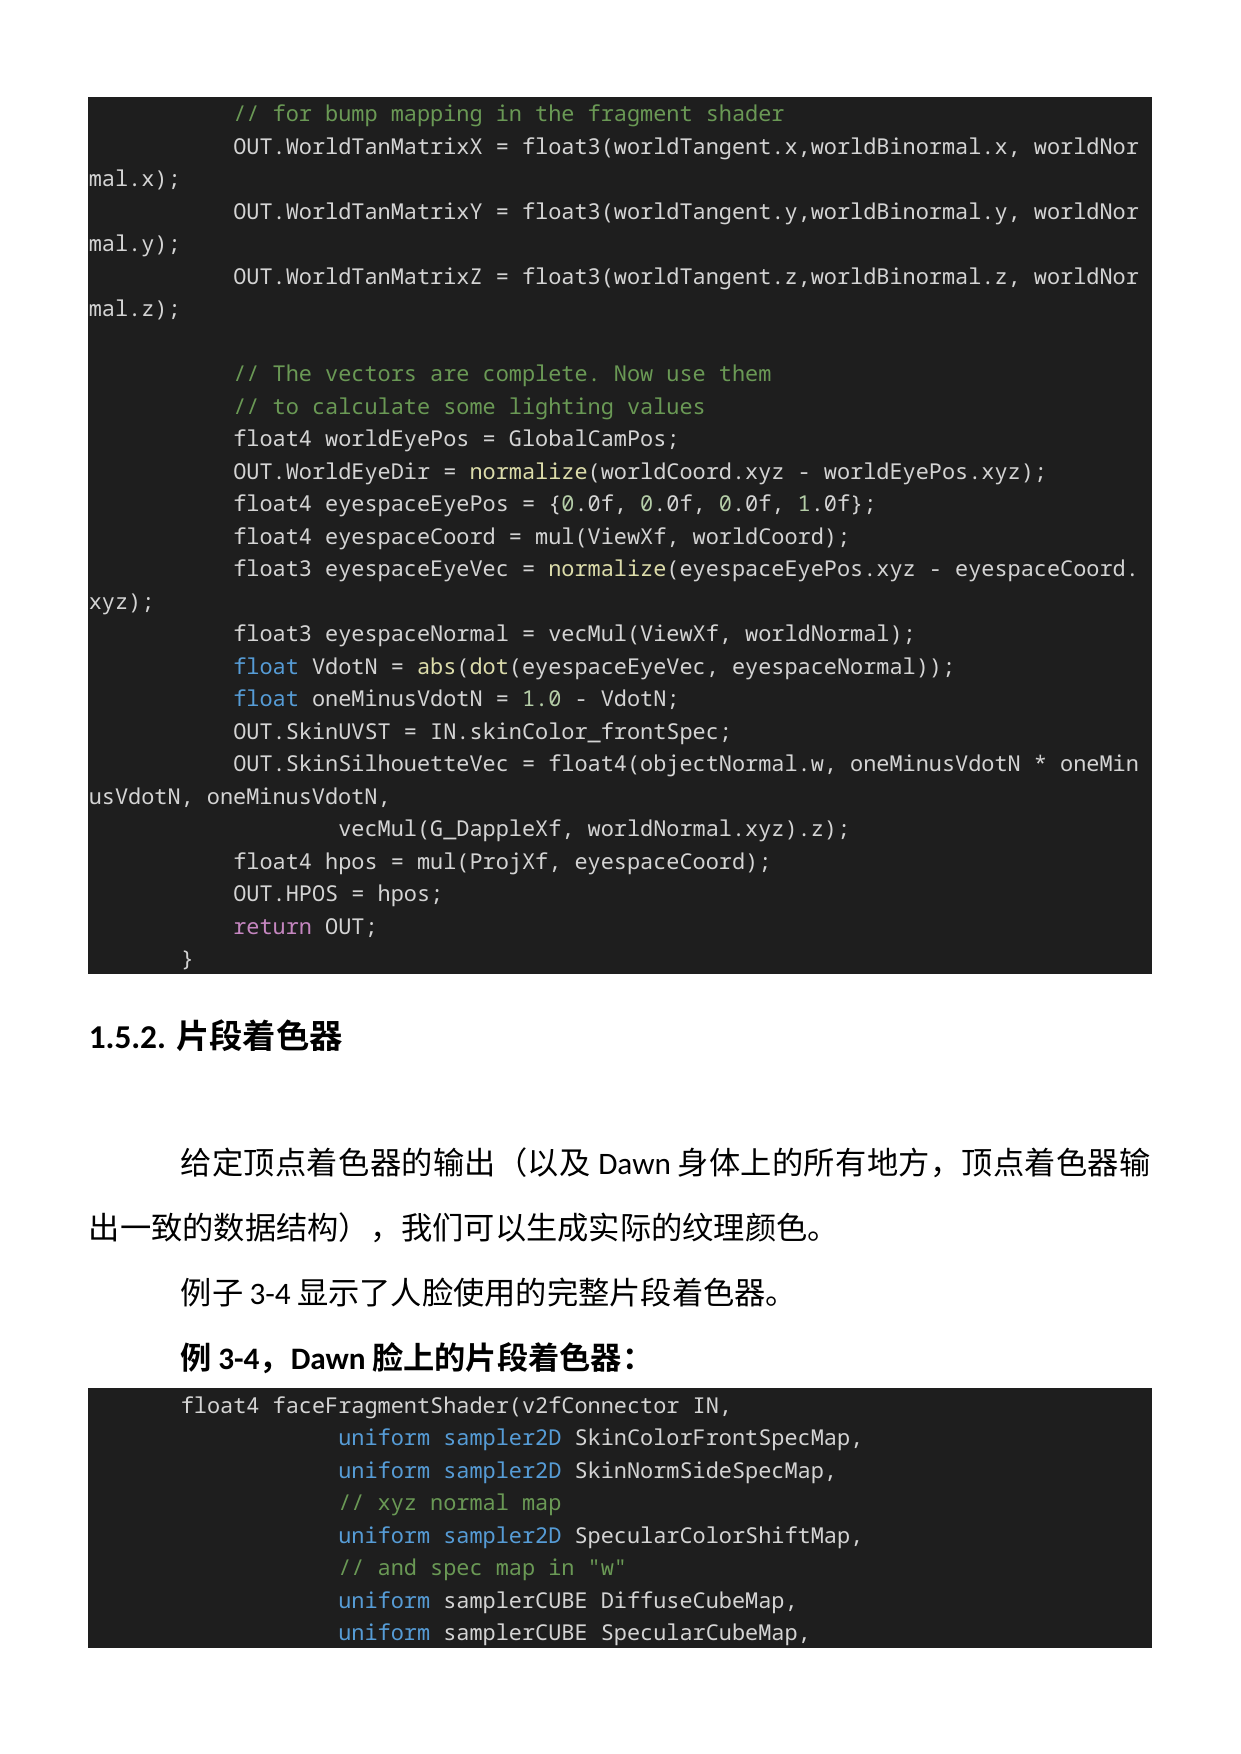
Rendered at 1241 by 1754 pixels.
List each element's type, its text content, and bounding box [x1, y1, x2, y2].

text 例3-4，Dawn脸上的片段着色器： [88, 1323, 1152, 1388]
text // xyz normal map [88, 1486, 1152, 1518]
text uniform sampler2D SpecularColorShiftMap, [88, 1518, 1152, 1551]
text uniform sampler2D SkinNormSideSpecMap, [88, 1453, 1152, 1486]
text float oneMinusVdotN = 1.0 - VdotN; [88, 682, 1152, 714]
text float4 eyespaceCoord = mul(ViewXf, worldCoord); [88, 519, 1152, 552]
text 例子3-4显示了人脸使用的完整片段着色器。 [88, 1258, 1152, 1323]
text // and spec map in "w" [88, 1551, 1152, 1583]
text float VdotN = abs(dot(eyespaceEyeVec, eyespaceNormal)); [88, 649, 1152, 682]
text float4 hpos = mul(ProjXf, eyespaceCoord); [88, 844, 1152, 877]
text } [88, 942, 1152, 974]
text OUT.SkinUVST = IN.skinColor_frontSpec; [88, 714, 1152, 747]
text OUT.SkinSilhouetteVec = float4(objectNormal.w, oneMinusVdotN * oneMinusVdotN, oneMinusVdotN, [88, 747, 1152, 812]
text uniform samplerCUBE DiffuseCubeMap, [88, 1583, 1152, 1616]
text float4 eyespaceEyePos = {0.0f, 0.0f, 0.0f, 1.0f}; [88, 487, 1152, 519]
text OUT.WorldTanMatrixZ = float3(worldTangent.z,worldBinormal.z, worldNormal.z); [88, 259, 1152, 324]
text float4 faceFragmentShader(v2fConnector IN, [88, 1388, 1152, 1421]
text vecMul(G_DappleXf, worldNormal.xyz).z); [88, 812, 1152, 844]
text // to calculate some lighting values [88, 389, 1152, 422]
text 给定顶点着色器的输出（以及Dawn身体上的所有地方，顶点着色器输出一致的数据结构），我们可以生成实际的纹理颜色。 [88, 1128, 1152, 1258]
subtitle 片段着色器 [88, 1002, 1152, 1067]
text OUT.WorldTanMatrixX = float3(worldTangent.x,worldBinormal.x, worldNormal.x); [88, 129, 1152, 194]
text OUT.WorldEyeDir = normalize(worldCoord.xyz - worldEyePos.xyz); [88, 454, 1152, 487]
text float3 eyespaceEyeVec = normalize(eyespaceEyePos.xyz - eyespaceCoord.xyz); [88, 552, 1152, 617]
text float4 worldEyePos = GlobalCamPos; [88, 422, 1152, 454]
text uniform sampler2D SkinColorFrontSpecMap, [88, 1421, 1152, 1453]
text return OUT; [88, 909, 1152, 942]
text OUT.WorldTanMatrixY = float3(worldTangent.y,worldBinormal.y, worldNormal.y); [88, 194, 1152, 259]
text uniform samplerCUBE SpecularCubeMap, [88, 1616, 1152, 1648]
text // for bump mapping in the fragment shader [88, 97, 1152, 129]
text OUT.HPOS = hpos; [88, 877, 1152, 909]
text float3 eyespaceNormal = vecMul(ViewXf, worldNormal); [88, 617, 1152, 649]
text // The vectors are complete. Now use them [88, 357, 1152, 389]
